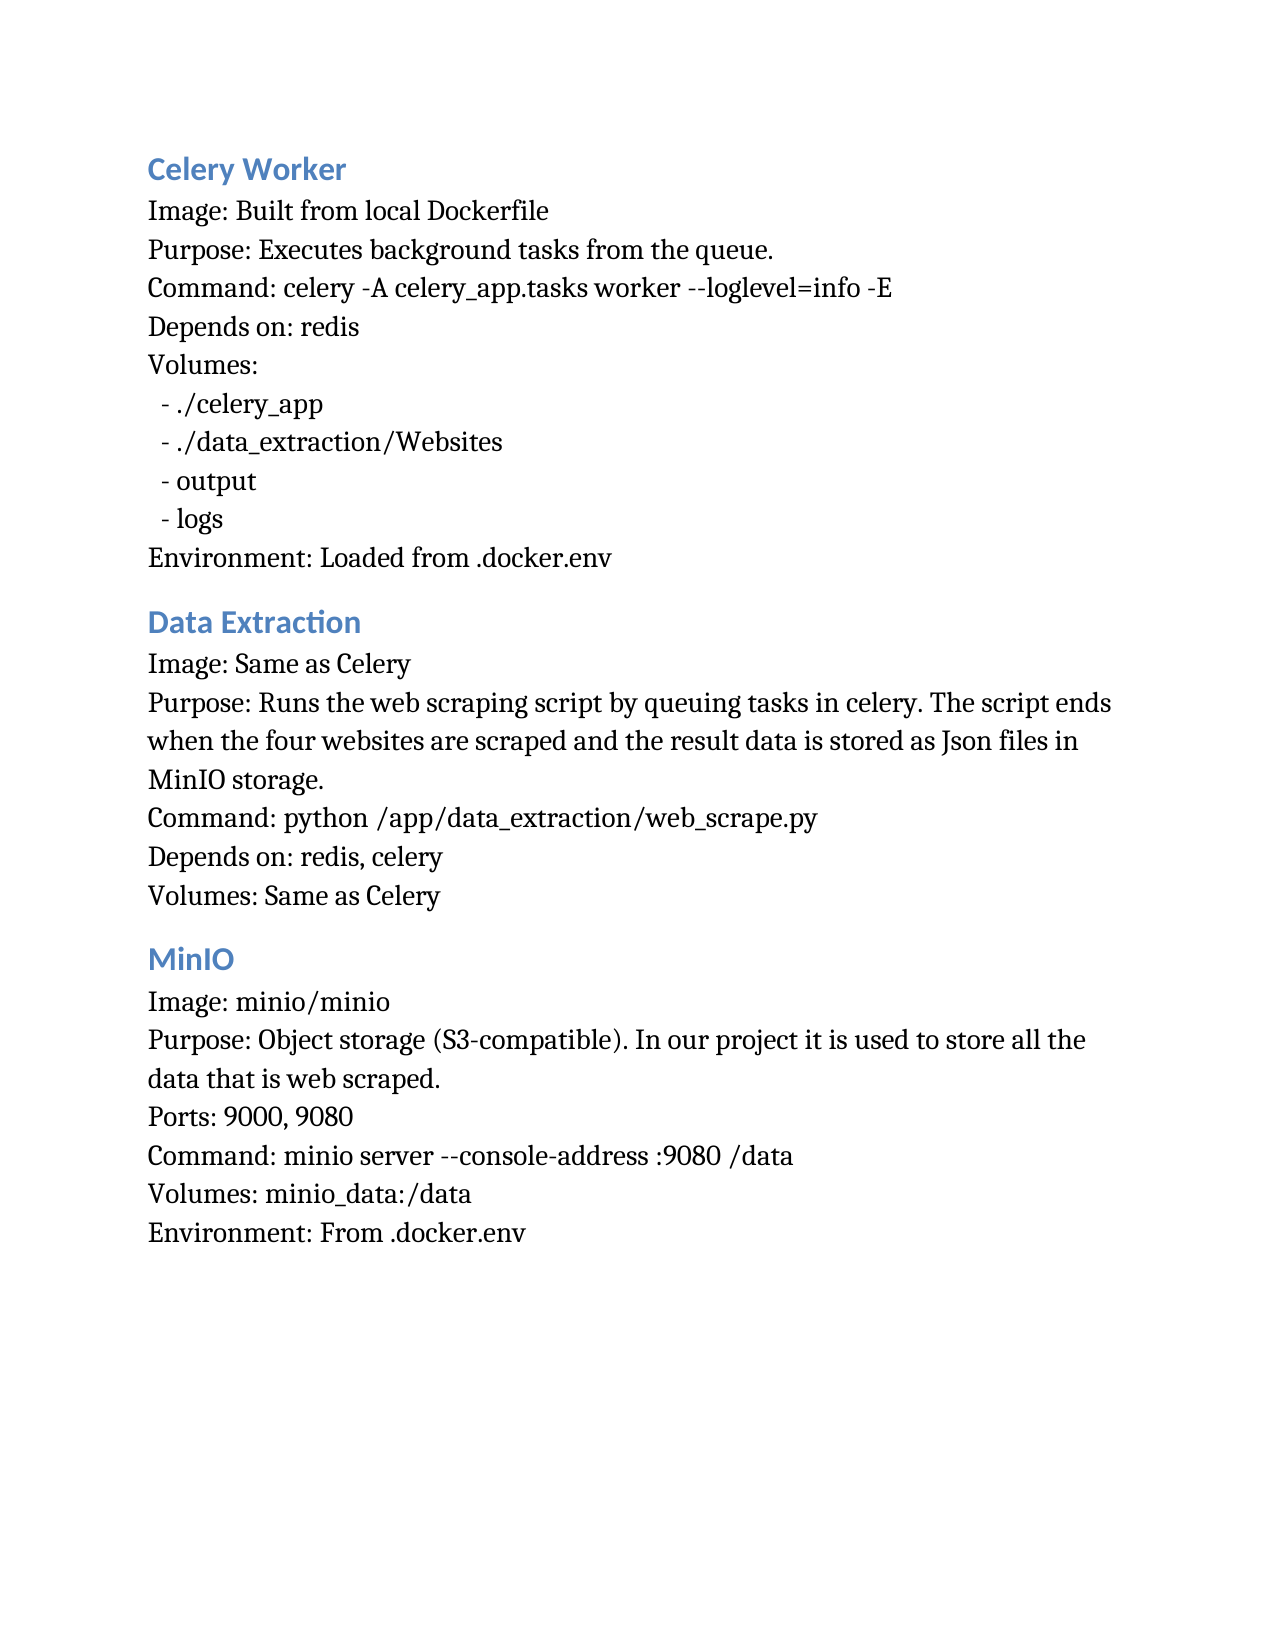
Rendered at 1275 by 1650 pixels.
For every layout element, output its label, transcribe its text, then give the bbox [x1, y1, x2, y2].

text Image: Built from local Dockerfile Purpose: Executes background tasks from the queue. Command: celery -A celery_app.tasks worker --loglevel=info -E Depends on: redis Volumes: - ./celery_app - ./data_extraction/Websites - output - logs Environment: Loaded from .docker.env [148, 194, 1127, 575]
text Image: minio/minio Purpose: Object storage (S3-compatible). In our project it is used to store all the data that is web scraped. Ports: 9000, 9080 Command: minio server --console-address :9080 /data Volumes: minio_data:/data Environment: From .docker.env [148, 985, 1127, 1249]
subtitle Celery Worker [148, 148, 1127, 188]
subtitle MinIO [148, 938, 1127, 979]
text Image: Same as Celery Purpose: Runs the web scraping script by queuing tasks in celery. The script ends when the four websites are scraped and the result data is stored as Json files in MinIO storage. Command: python /app/data_extraction/web_scrape.py Depends on: redis, celery Volumes: Same as Celery [148, 647, 1127, 912]
subtitle Data Extraction [148, 601, 1127, 641]
